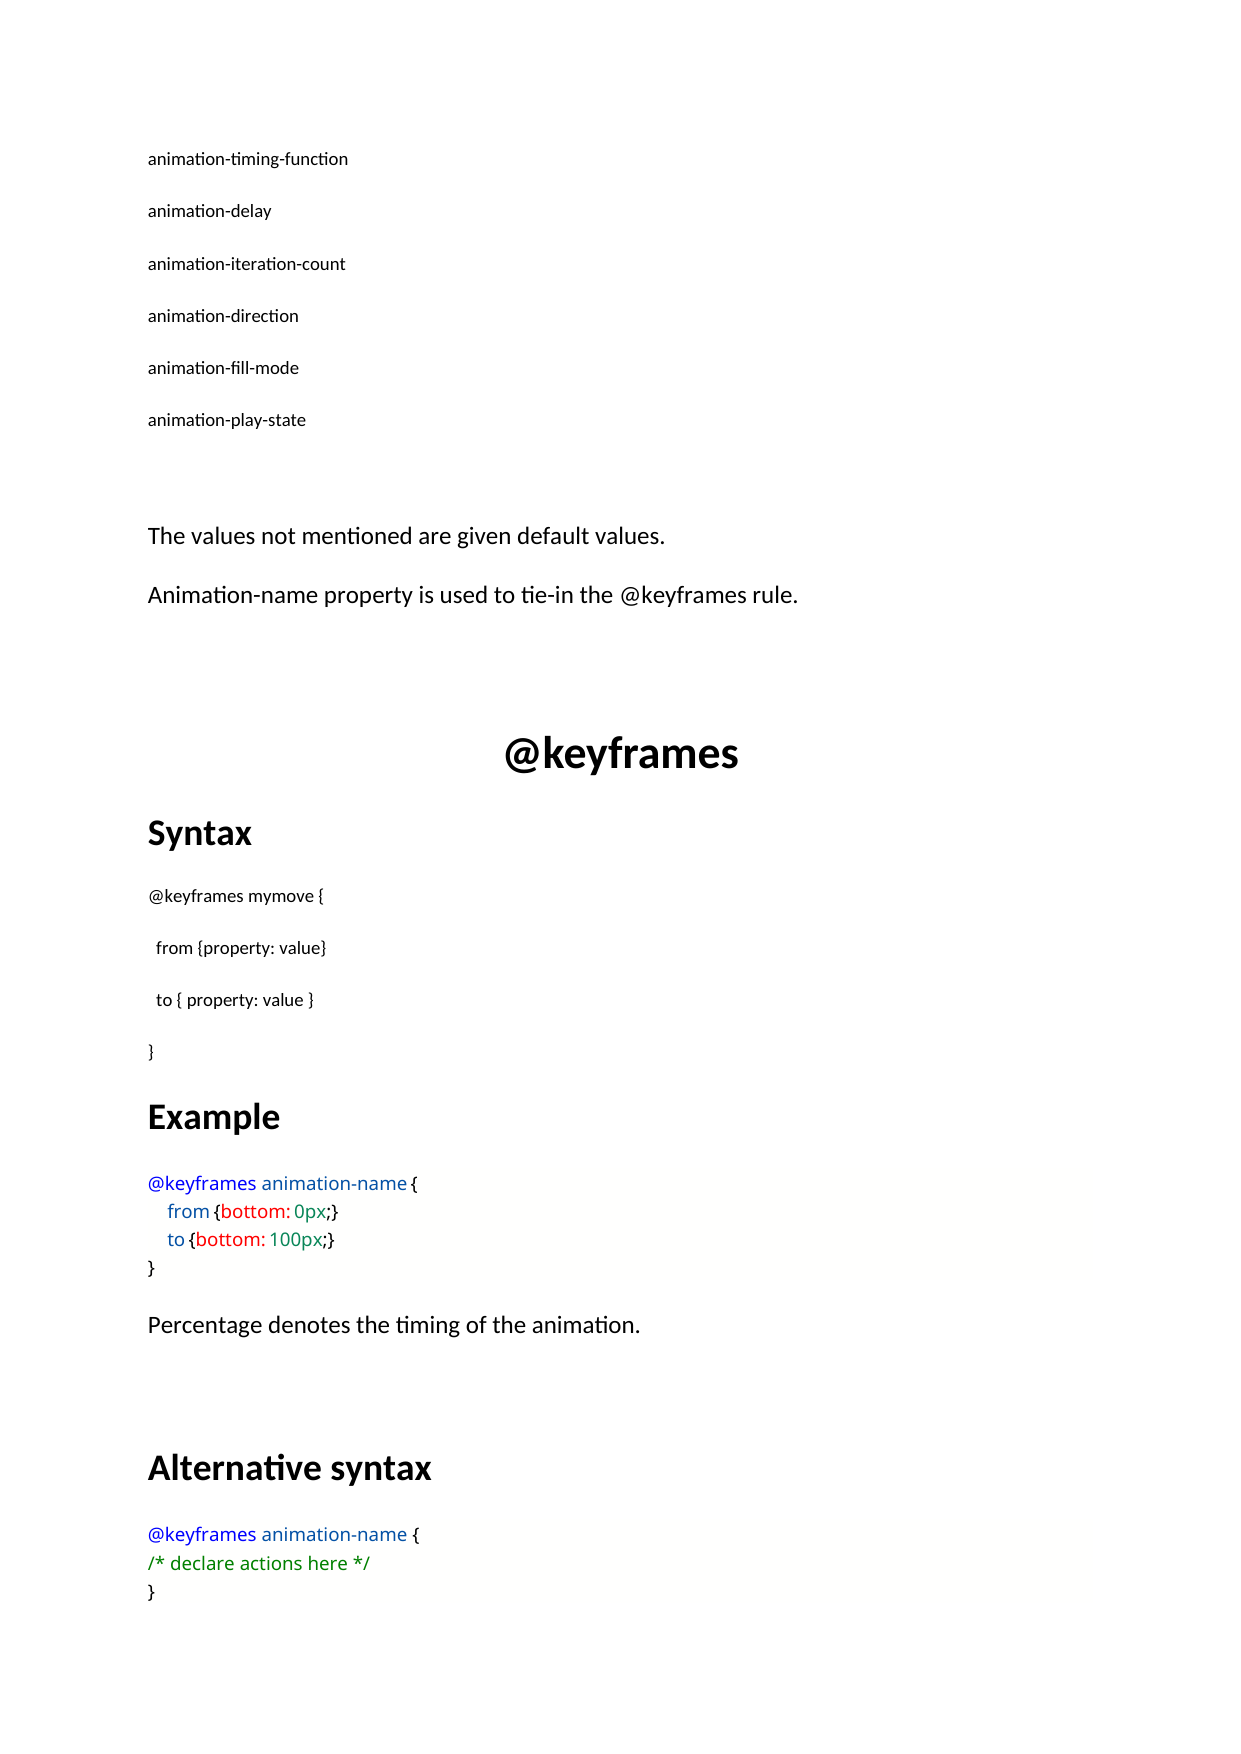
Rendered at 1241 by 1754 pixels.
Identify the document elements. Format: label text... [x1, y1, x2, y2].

text The values not mentioned are given default values. [148, 520, 1093, 550]
text @keyframes [148, 724, 1093, 780]
text } [148, 1041, 1093, 1063]
text animation-iteration-count [148, 252, 1093, 275]
text animation-timing-function [148, 148, 1093, 171]
text Syntax [148, 809, 1093, 855]
text animation-delay [148, 200, 1093, 223]
text /* declare actions here */ [148, 1547, 1093, 1575]
text Alternative syntax [148, 1444, 1093, 1490]
text to { property: value } [148, 988, 1093, 1011]
text @keyframes animation-name { [148, 1168, 1093, 1196]
text } [148, 1252, 1093, 1280]
text animation-direction [148, 304, 1093, 327]
text animation-fill-mode [148, 356, 1093, 379]
text from {bottom: 0px;} [148, 1196, 1093, 1224]
text } [148, 1575, 1093, 1603]
text @keyframes mymove { [148, 884, 1093, 907]
text Percentage denotes the timing of the animation. [148, 1309, 1093, 1340]
text animation-play-state [148, 408, 1093, 431]
text Animation-name property is used to tie-in the @keyframes rule. [148, 579, 1093, 610]
text Example [148, 1093, 1093, 1138]
text from {property: value} [148, 936, 1093, 959]
text @keyframes animation-name { [148, 1519, 1093, 1547]
text to {bottom: 100px;} [148, 1224, 1093, 1252]
